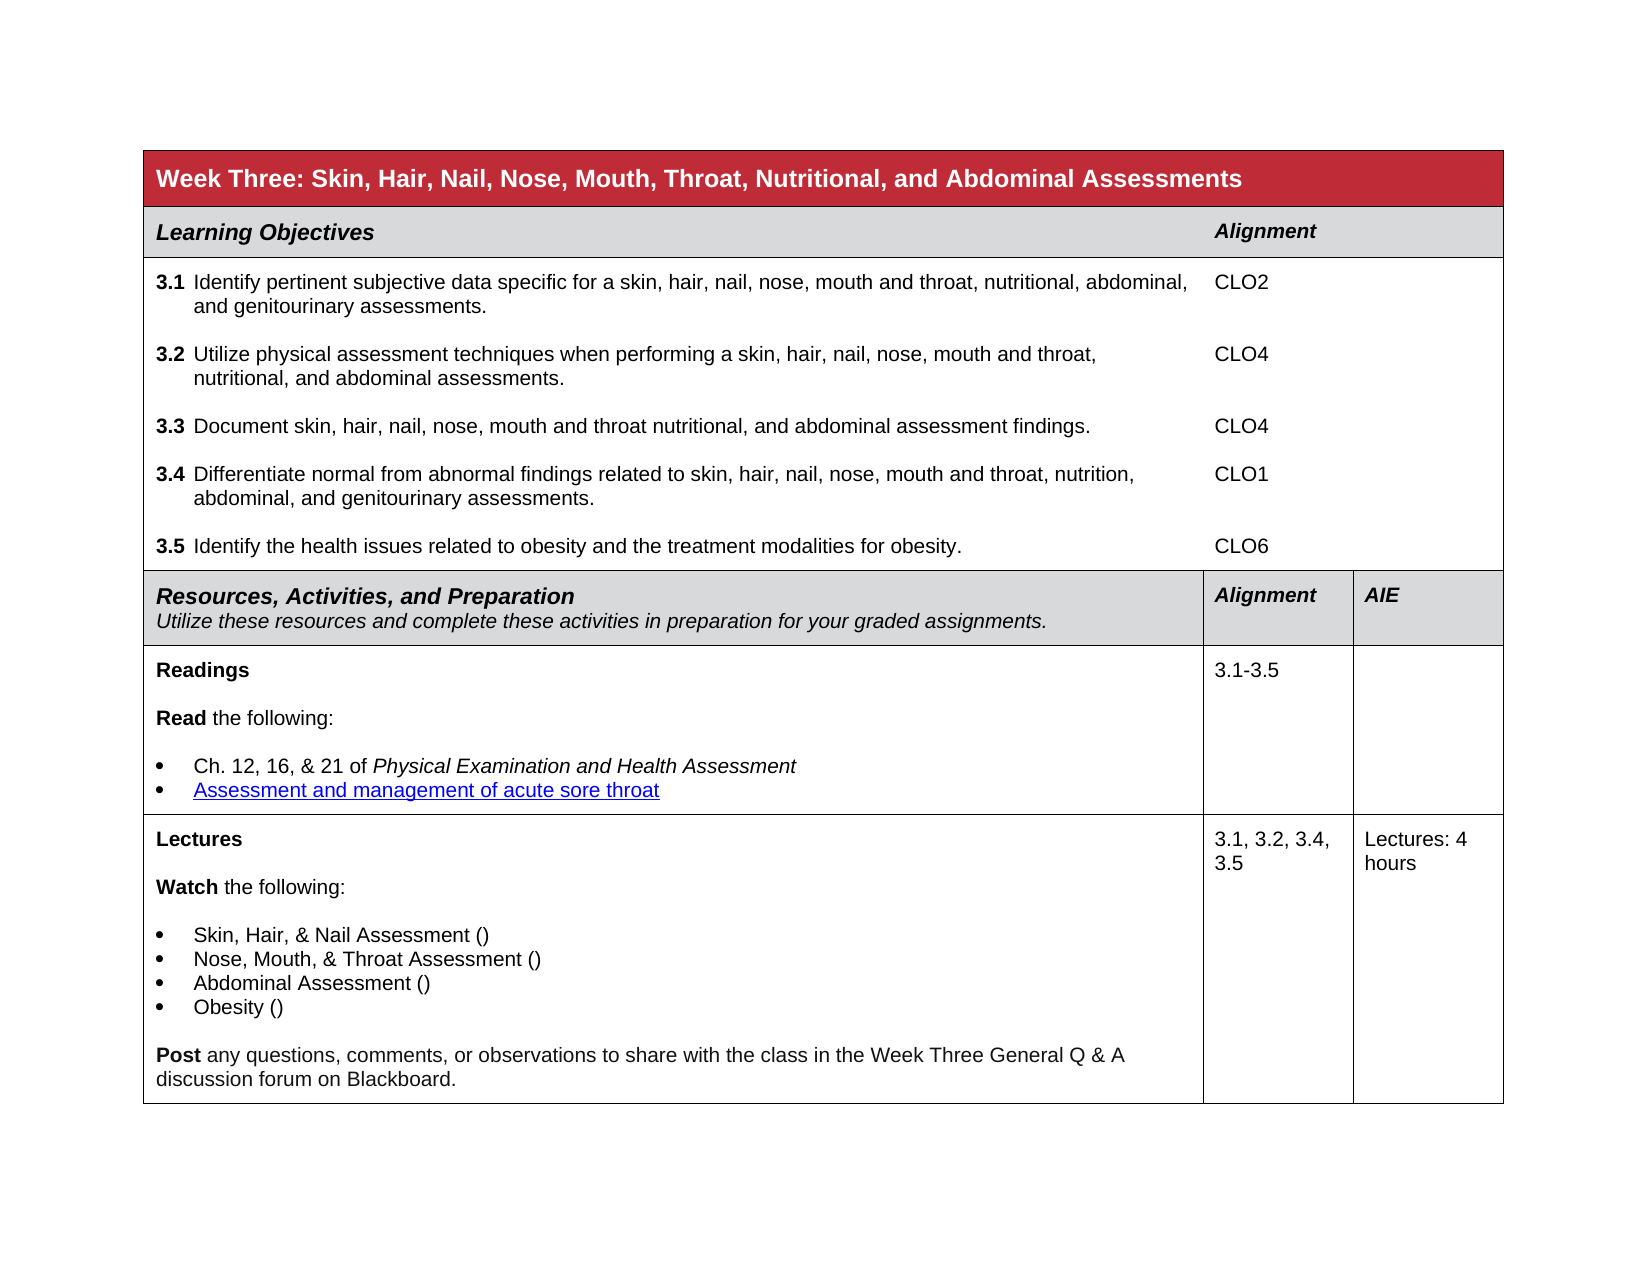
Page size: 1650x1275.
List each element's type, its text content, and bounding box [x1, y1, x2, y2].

table_cell Resources, Activities, and Preparation Utilize these resources and complete these activities in preparation for your graded assignments. [144, 571, 1203, 645]
table_cell CLO2 [1203, 258, 1503, 330]
table_cell Learning Objectives [144, 207, 1203, 257]
table_cell 3.1, 3.2, 3.4, 3.5 [1204, 815, 1353, 1103]
table_cell CLO1 [1203, 450, 1503, 522]
table_cell Lectures: 4 hours [1354, 815, 1503, 1103]
table_cell Document skin, hair, nail, nose, mouth and throat nutritional, and abdominal assessment findings. [144, 402, 1203, 450]
table_cell Identify the health issues related to obesity and the treatment modalities for obesity. [144, 522, 1203, 569]
table_cell AIE [1354, 571, 1503, 645]
table_cell Alignment [1204, 571, 1353, 645]
table_header Week Three: Skin, Hair, Nail, Nose, Mouth, Throat, Nutritional, and Abdominal Assessments [144, 151, 1503, 206]
table_cell Differentiate normal from abnormal findings related to skin, hair, nail, nose, mouth and throat, nutrition, abdominal, and genitourinary assessments. [144, 450, 1203, 522]
table_cell Utilize physical assessment techniques when performing a skin, hair, nail, nose, mouth and throat, nutritional, and abdominal assessments. [144, 330, 1203, 402]
table_cell [1354, 646, 1503, 814]
table_cell Lectures Watch the following: Skin, Hair, & Nail Assessment () Nose, Mouth, & Throat Assessment () Abdominal Assessment () Obesity () Post any questions, comments, or observations to share with the class in the Week Three General Q & A discussion forum on Blackboard. [144, 815, 1203, 1103]
table_cell Identify pertinent subjective data specific for a skin, hair, nail, nose, mouth and throat, nutritional, abdominal, and genitourinary assessments. [144, 258, 1203, 330]
table_cell CLO4 [1203, 330, 1503, 402]
table_cell 3.1-3.5 [1204, 646, 1353, 814]
table_cell CLO6 [1203, 522, 1503, 569]
table_cell Readings Read the following: Ch. 12, 16, & 21 of Physical Examination and Health Assessment Assessment and management of acute sore throat [144, 646, 1203, 814]
table_cell Alignment [1203, 207, 1503, 257]
table_cell CLO4 [1203, 402, 1503, 450]
